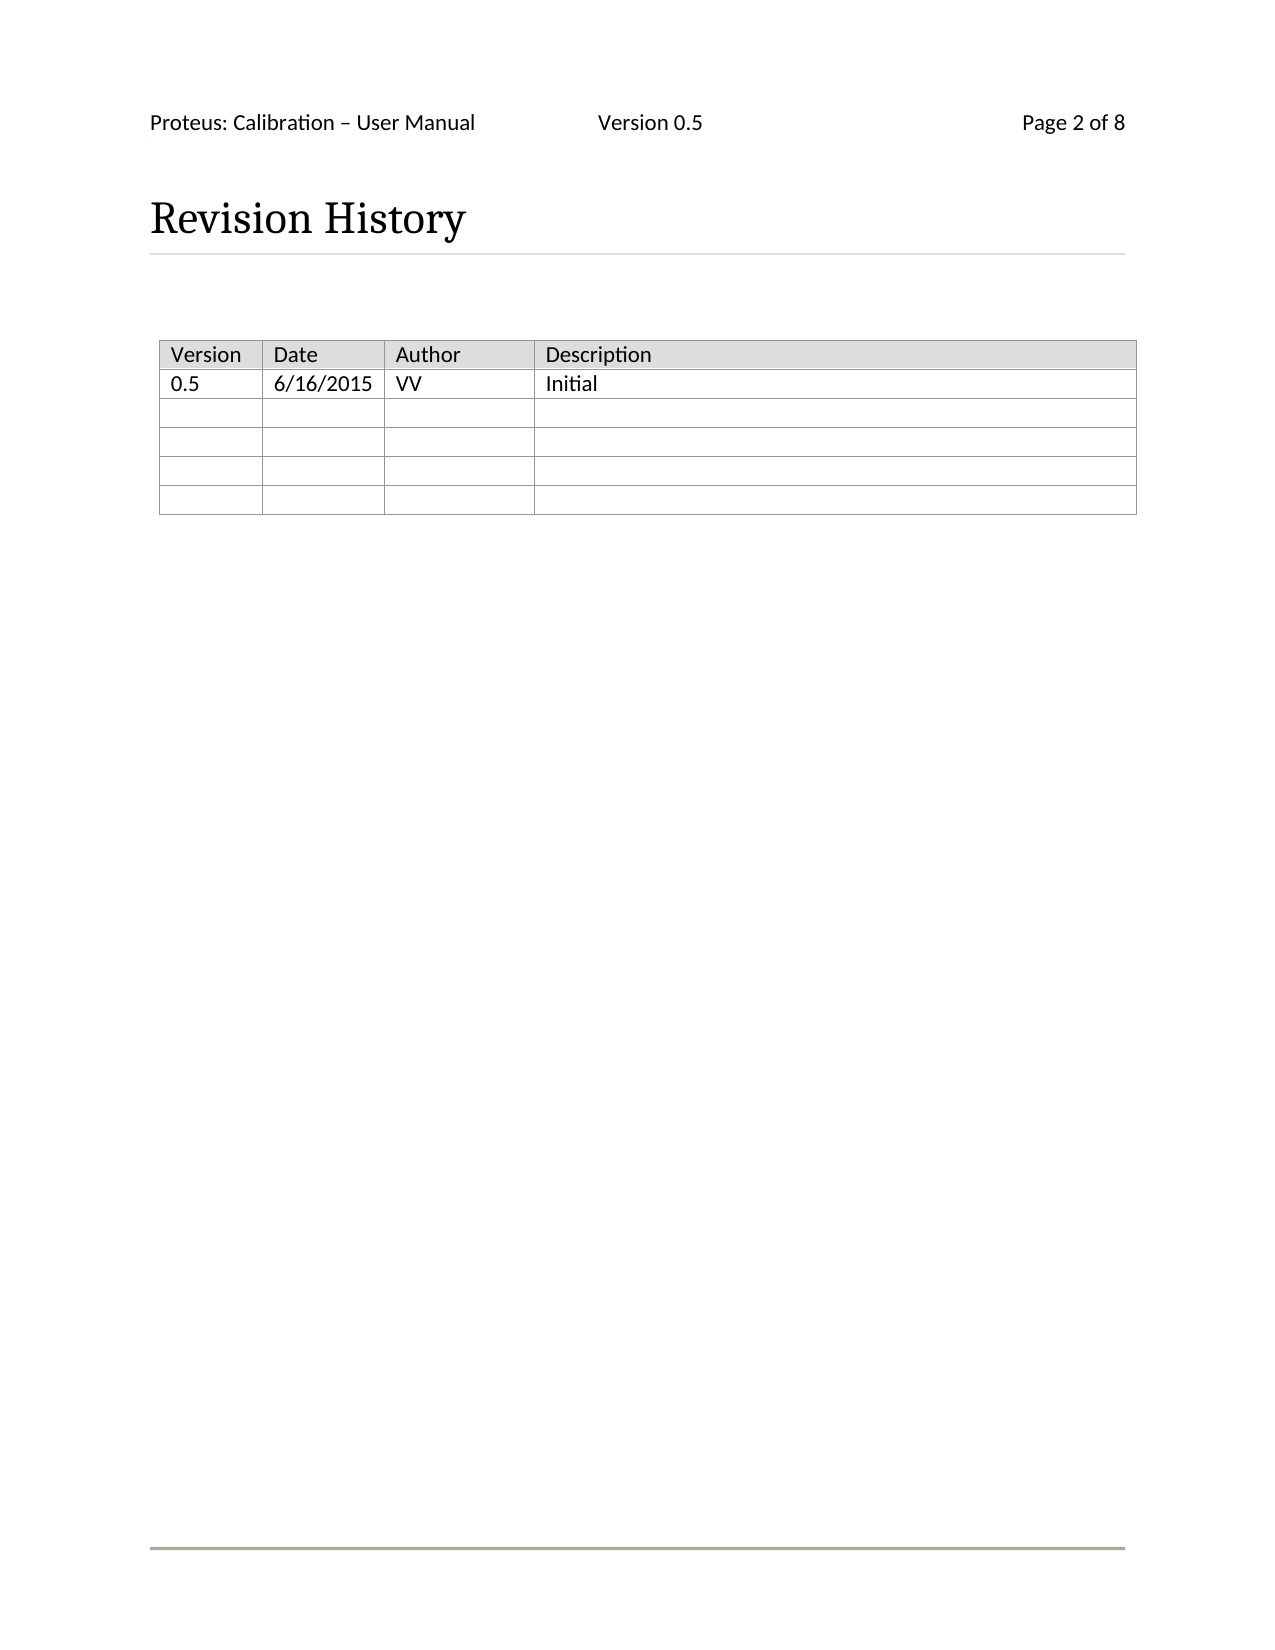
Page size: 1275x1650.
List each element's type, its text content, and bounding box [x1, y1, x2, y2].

table_cell [385, 399, 534, 427]
table_cell [385, 486, 534, 514]
table_header Date [263, 341, 384, 368]
table_cell 0.5 [160, 370, 262, 398]
table_cell [535, 428, 1136, 456]
table_cell [263, 399, 384, 427]
table_cell [160, 457, 262, 485]
table_cell [535, 457, 1136, 485]
table_header Author [385, 341, 534, 368]
table_cell [385, 428, 534, 456]
table_cell [263, 428, 384, 456]
title Revision History [150, 192, 1125, 253]
table_cell [160, 428, 262, 456]
table_cell Initial [535, 370, 1136, 398]
table_cell VV [385, 370, 534, 398]
table_header Version [160, 341, 262, 368]
table_cell 6/16/2015 [263, 370, 384, 398]
table_cell [160, 399, 262, 427]
table_cell [263, 457, 384, 485]
table_cell [535, 486, 1136, 514]
table_header Description [535, 341, 1136, 368]
table_cell [535, 399, 1136, 427]
table_cell [385, 457, 534, 485]
table_cell [160, 486, 262, 514]
table_cell [263, 486, 384, 514]
